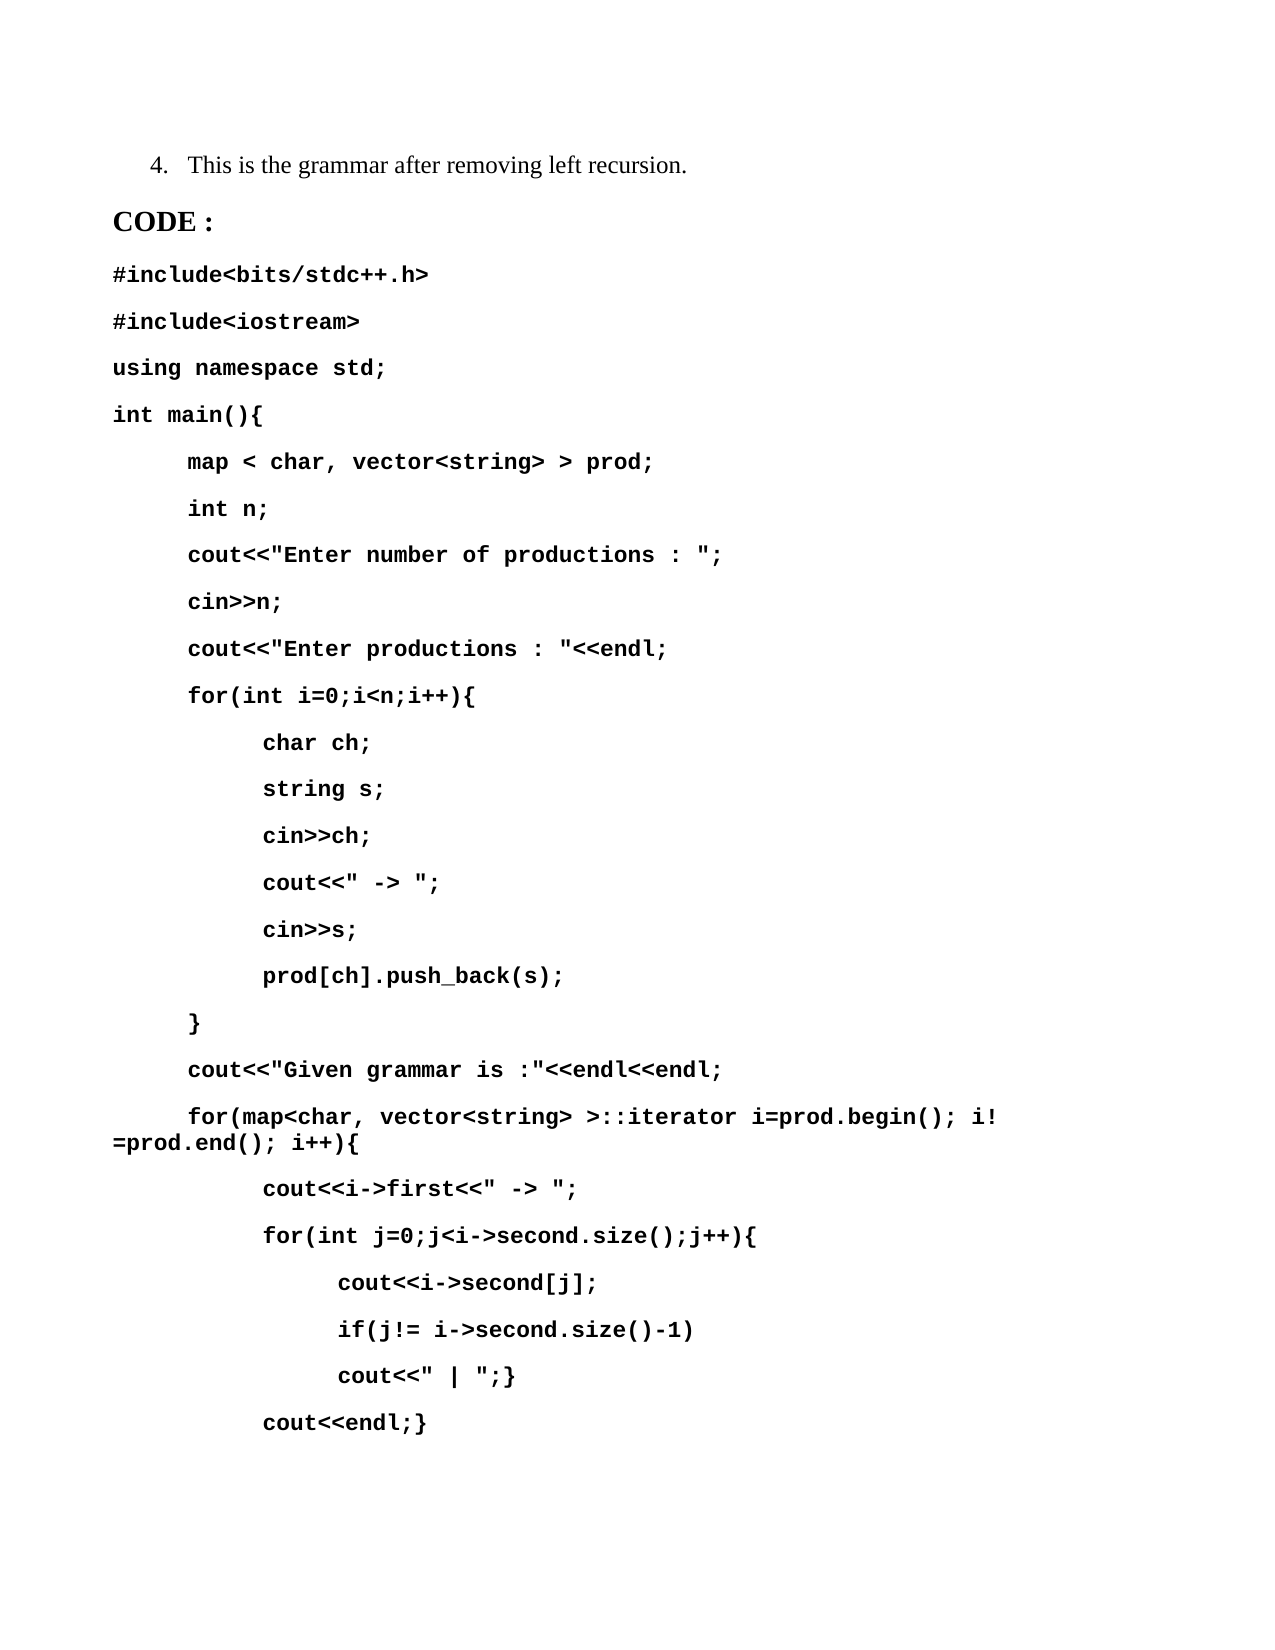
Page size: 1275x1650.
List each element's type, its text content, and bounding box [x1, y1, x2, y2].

text #include<iostream> [112, 310, 1162, 336]
text cin>>n; [112, 591, 1162, 617]
text } [112, 1012, 1162, 1037]
text cout<<" -> "; [112, 871, 1162, 897]
text for(int j=0;j<i->second.size();j++){ [112, 1224, 1162, 1251]
text prod[ch].push_back(s); [112, 965, 1162, 991]
text cout<<i->second[j]; [112, 1271, 1162, 1297]
text int main(){ [112, 403, 1162, 429]
text cout<<"Enter productions : "<<endl; [112, 637, 1162, 663]
text cin>>s; [112, 918, 1162, 944]
text cout<<"Enter number of productions : "; [112, 544, 1162, 570]
text #include<bits/stdc++.h> [112, 263, 1162, 289]
text cin>>ch; [112, 824, 1162, 850]
text cout<<"Given grammar is :"<<endl<<endl; [112, 1058, 1162, 1084]
text int n; [112, 497, 1162, 523]
text using namespace std; [112, 357, 1162, 383]
text for(int i=0;i<n;i++){ [112, 684, 1162, 710]
text string s; [112, 778, 1162, 804]
text char ch; [112, 731, 1162, 757]
text CODE : [112, 204, 1162, 237]
text for(map<char, vector<string> >::iterator i=prod.begin(); i!=prod.end(); i++){ [112, 1105, 1162, 1157]
text cout<<endl;} [112, 1412, 1162, 1438]
text if(j!= i->second.size()-1) [112, 1318, 1162, 1344]
text map < char, vector<string> > prod; [112, 450, 1162, 476]
text cout<<" | ";} [112, 1365, 1162, 1391]
text cout<<i->first<<" -> "; [112, 1178, 1162, 1204]
list This is the grammar after removing left recursion. [150, 150, 1162, 179]
